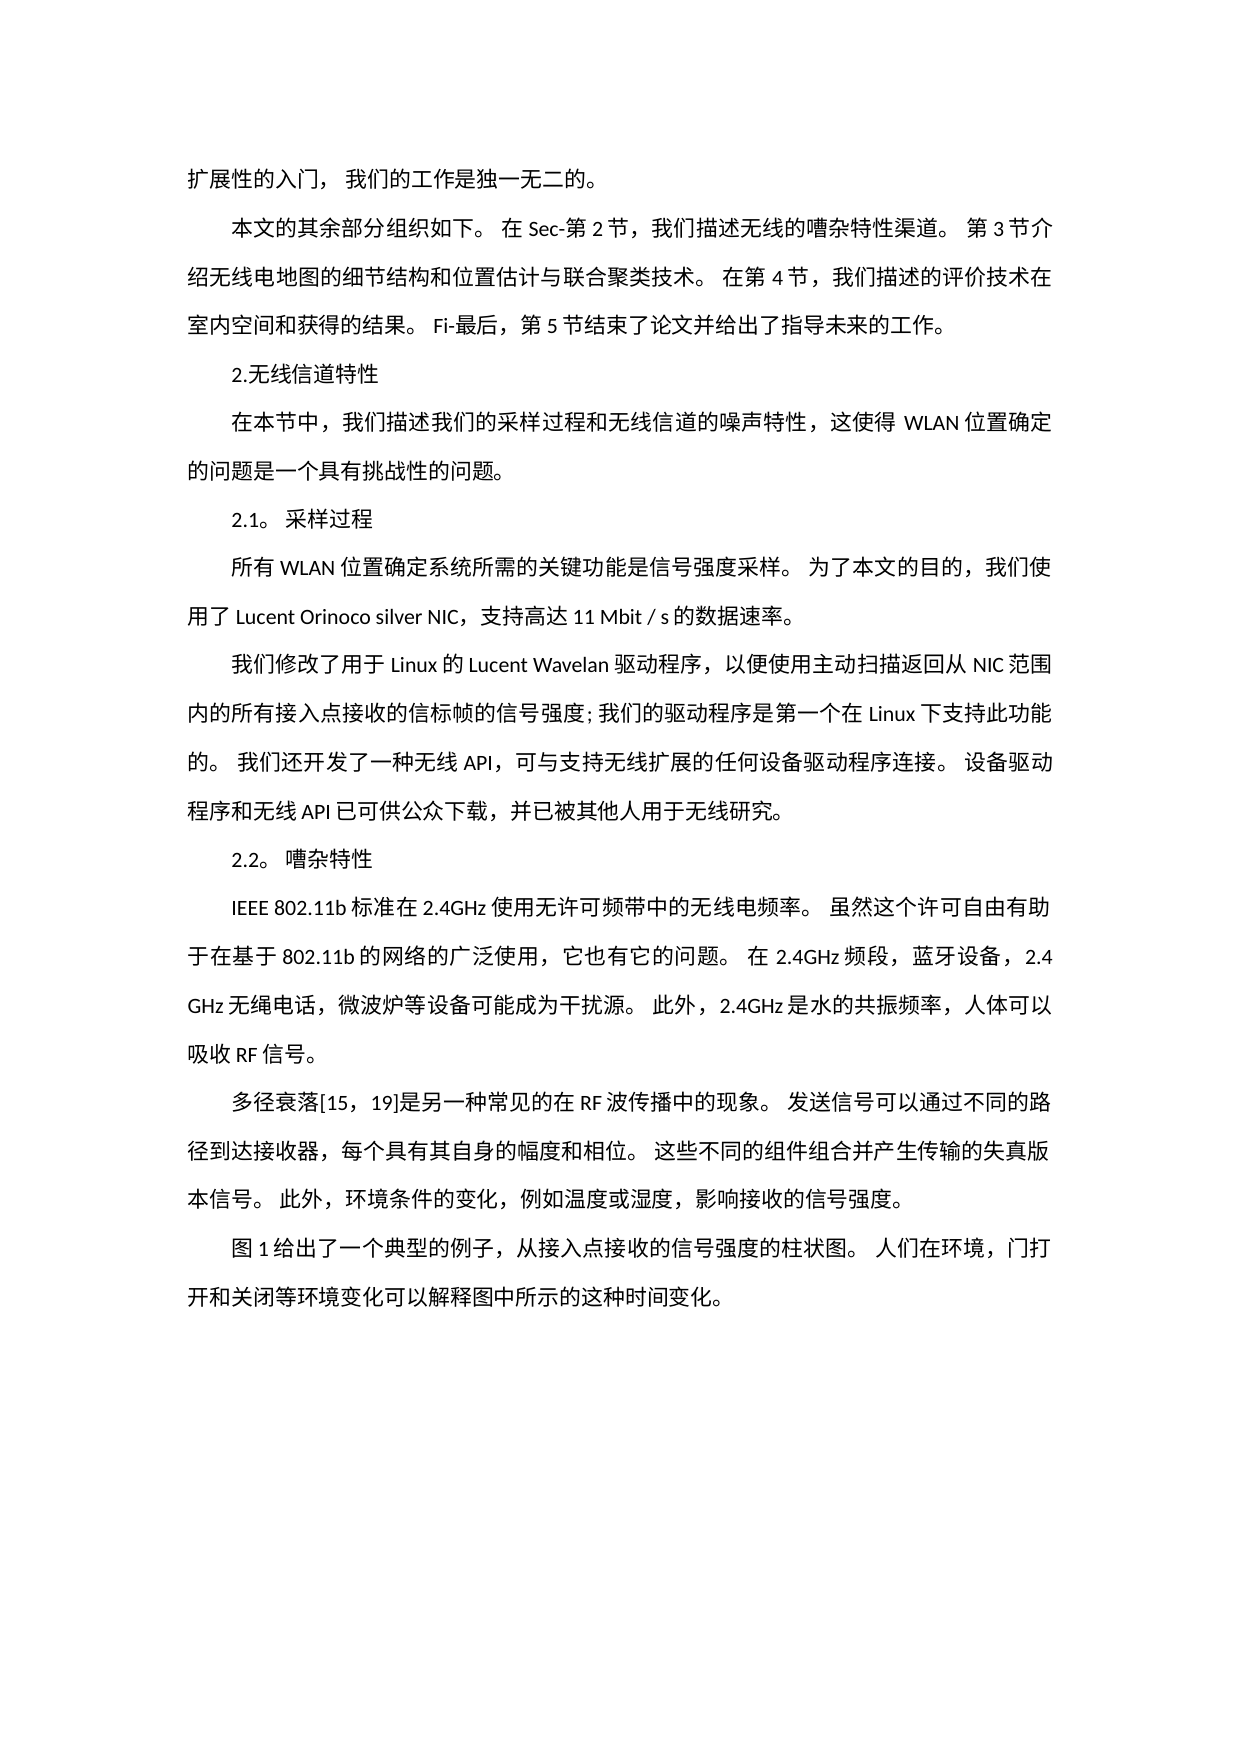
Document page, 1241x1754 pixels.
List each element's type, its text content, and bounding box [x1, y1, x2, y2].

list 2.1。 采样过程 [187, 502, 1053, 534]
text 本文的其余部分组织如下。 在Sec-第2节，我们描述无线的嘈杂特性渠道。 第3节介绍无线电地图的细节结构和位置估计与联合聚类技术。 在第4节，我们描述的评价技术在室内空间和获得的结果。 Fi-最后，第5节结束了论文并给出了指导未来的工作。 [187, 210, 1053, 340]
list 在本节中，我们描述我们的采样过程和无线信道的噪声特性，这使得WLAN位置确定的问题是一个具有挑战性的问题。 [187, 404, 1053, 486]
list 我们修改了用于Linux的Lucent Wavelan驱动程序，以便使用主动扫描返回从NIC范围内的所有接入点接收的信标帧的信号强度; 我们的驱动程序是第一个在Linux下支持此功能的。 我们还开发了一种无线API，可与支持无线扩展的任何设备驱动程序连接。 设备驱动程序和无线API已可供公众下载，并已被其他人用于无线研究。 [187, 647, 1053, 826]
list 图1给出了一个典型的例子，从接入点接收的信号强度的柱状图。 人们在环境，门打开和关闭等环境变化可以解释图中所示的这种时间变化。 [187, 1230, 1053, 1312]
list 多径衰落[15，19]是另一种常见的在RF波传播中的现象。 发送信号可以通过不同的路径到达接收器，每个具有其自身的幅度和相位。 这些不同的组件组合并产生传输的失真版本信号。 此外，环境条件的变化，例如温度或湿度，影响接收的信号强度。 [187, 1084, 1053, 1214]
list 所有WLAN位置确定系统所需的关键功能是信号强度采样。 为了本文的目的，我们使用了Lucent Orinoco silver NIC，支持高达11 Mbit / s的数据速率。 [187, 550, 1053, 631]
list 2.2。 嘈杂特性 [187, 842, 1053, 874]
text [187, 162, 1053, 194]
list IEEE 802.11b标准在2.4GHz使用无许可频带中的无线电频率。 虽然这个许可自由有助于在基于802.11b的网络的广泛使用，它也有它的问题。 在2.4GHz频段，蓝牙设备，2.4 GHz无绳电话，微波炉等设备可能成为干扰源。 此外，2.4GHz是水的共振频率，人体可以吸收RF信号。 [187, 890, 1053, 1069]
list 无线信道特性 [187, 356, 1053, 389]
